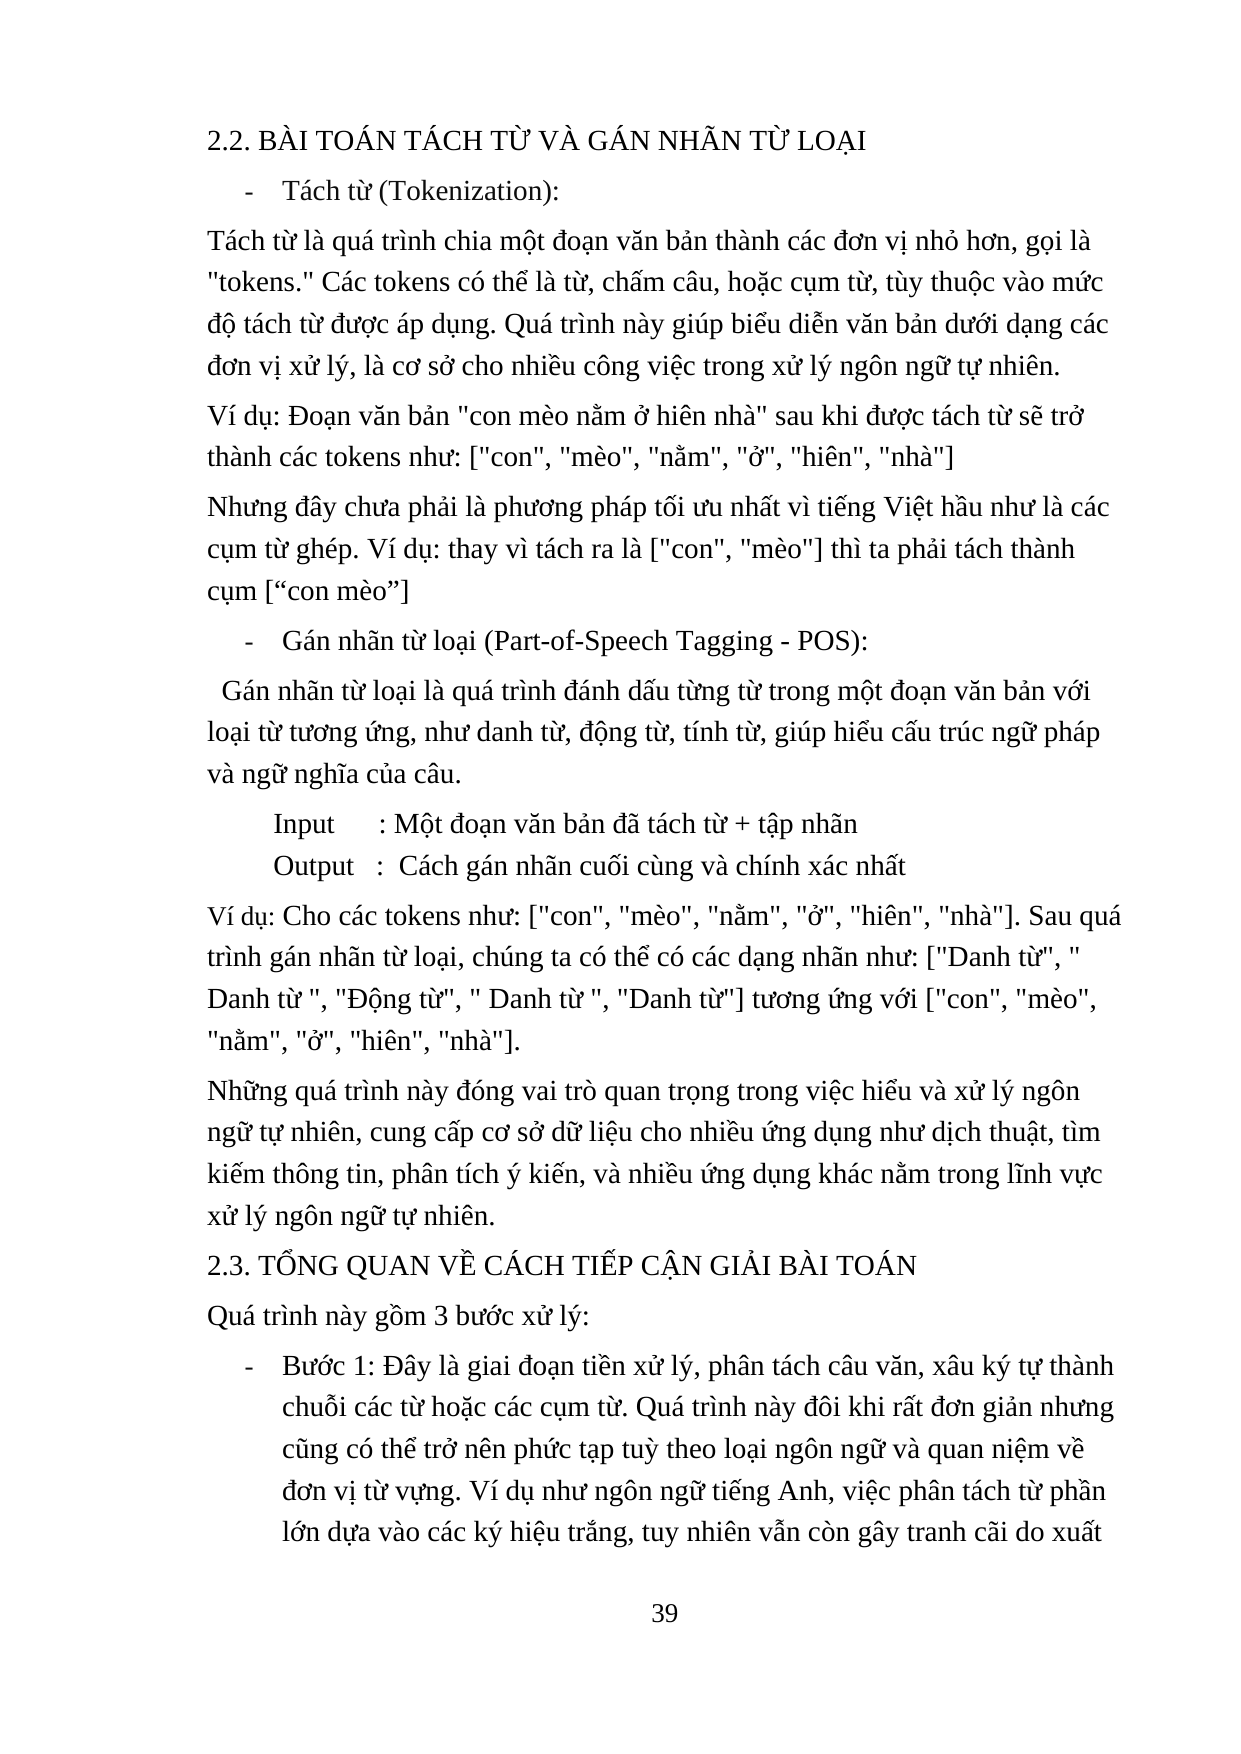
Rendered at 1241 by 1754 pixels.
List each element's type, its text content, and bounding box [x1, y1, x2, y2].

list Tách từ (Tokenization): [244, 165, 1122, 206]
text Quá trình này gồm 3 bước xử lý: [207, 1290, 1122, 1331]
subtitle 2.2. BÀI TOÁN TÁCH TỪ VÀ GÁN NHÃN TỪ LOẠI [207, 123, 1122, 156]
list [244, 1340, 1122, 1548]
text Nhưng đây chưa phải là phương pháp tối ưu nhất vì tiếng Việt hầu như là các cụm từ ghép. Ví dụ: thay vì tách ra là ["con", "mèo"] thì ta phải tách thành cụm [“con mèo”] [207, 481, 1122, 606]
text Ví dụ: Đoạn văn bản "con mèo nằm ở hiên nhà" sau khi được tách từ sẽ trở thành các tokens như: ["con", "mèo", "nằm", "ở", "hiên", "nhà"] [207, 390, 1122, 473]
text Những quá trình này đóng vai trò quan trọng trong việc hiểu và xử lý ngôn ngữ tự nhiên, cung cấp cơ sở dữ liệu cho nhiều ứng dụng như dịch thuật, tìm kiếm thông tin, phân tích ý kiến, và nhiều ứng dụng khác nằm trong lĩnh vực xử lý ngôn ngữ tự nhiên. [207, 1065, 1122, 1231]
text Gán nhãn từ loại là quá trình đánh dấu từng từ trong một đoạn văn bản với loại từ tương ứng, như danh từ, động từ, tính từ, giúp hiểu cấu trúc ngữ pháp và ngữ nghĩa của câu. [207, 665, 1122, 790]
subtitle 2.3. TỔNG QUAN VỀ CÁCH TIẾP CẬN GIẢI BÀI TOÁN [207, 1240, 1122, 1281]
text Ví dụ: Cho các tokens như: ["con", "mèo", "nằm", "ở", "hiên", "nhà"]. Sau quá trình gán nhãn từ loại, chúng ta có thể có các dạng nhãn như: ["Danh từ", " Danh từ ", "Động từ", " Danh từ ", "Danh từ"] tương ứng với ["con", "mèo", "nằm", "ở", "hiên", "nhà"]. [207, 890, 1122, 1056]
text Input : Một đoạn văn bản đã tách từ + tập nhãn Output : Cách gán nhãn cuối cùng và chính xác nhất [266, 798, 1122, 881]
text Tách từ là quá trình chia một đoạn văn bản thành các đơn vị nhỏ hơn, gọi là "tokens." Các tokens có thể là từ, chấm câu, hoặc cụm từ, tùy thuộc vào mức độ tách từ được áp dụng. Quá trình này giúp biểu diễn văn bản dưới dạng các đơn vị xử lý, là cơ sở cho nhiều công việc trong xử lý ngôn ngữ tự nhiên. [207, 215, 1122, 381]
list Gán nhãn từ loại (Part-of-Speech Tagging - POS): [244, 615, 1122, 656]
